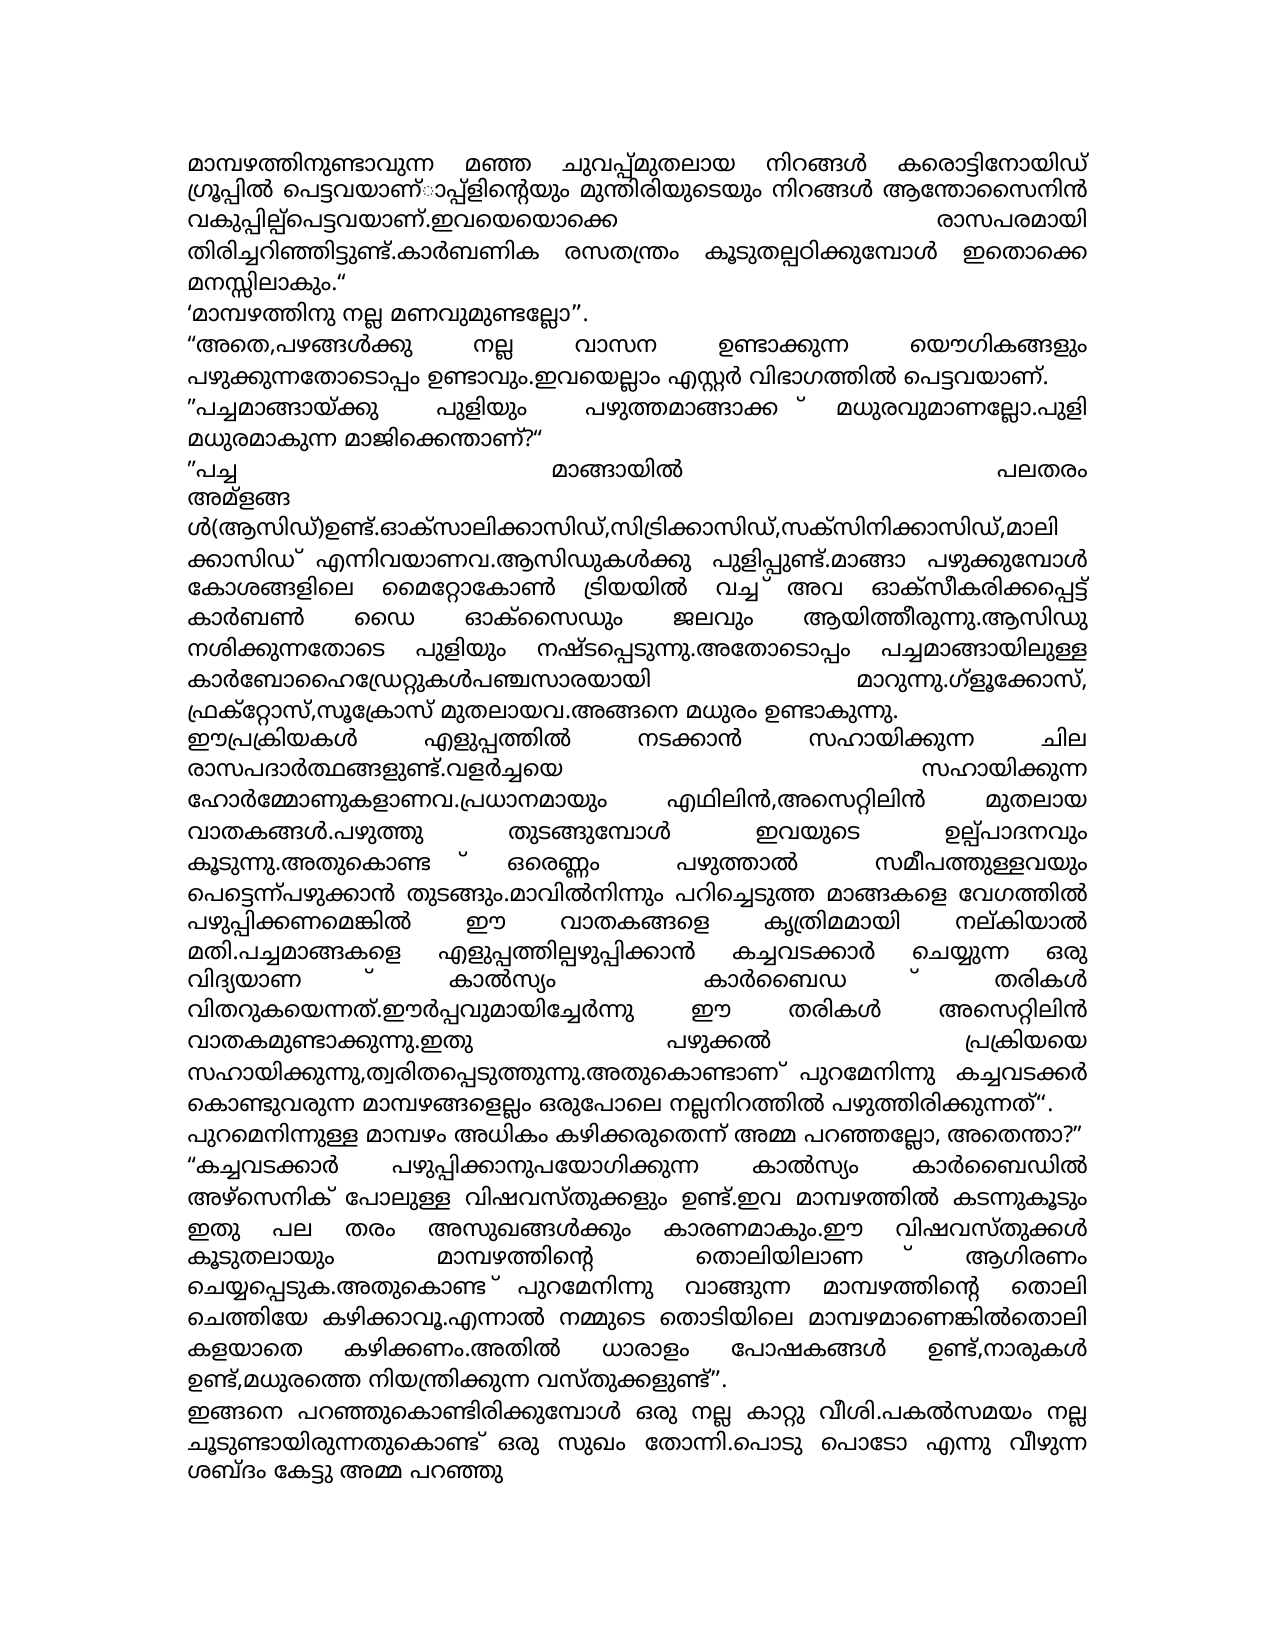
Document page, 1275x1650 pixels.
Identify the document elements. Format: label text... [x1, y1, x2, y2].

text ഈപ്രക്രിയകൾ എളുപ്പത്തിൽ നടക്കാൻ സഹായിക്കുന്ന ചില രാസപദാർത്ഥങ്ങളുണ്ട്.വളർച്ചയെ സഹായിക്കുന്ന ഹോർമ്മോണുകളാണവ.പ്രധാനമായും എഥിലിൻ,അസെറ്റിലിൻ മുതലായ വാതകങ്ങൾ.പഴുത്തു തുടങ്ങുമ്പോൾ ഇവയുടെ ഉല്പ്പാദനവും കൂടുന്നു.അതുകൊണ്ട് ഒരെണ്ണം പഴുത്താൽ സമീപത്തുള്ളവയും പെട്ടെന്ന്പഴുക്കാൻ തുടങ്ങും.മാവിൽനിന്നും പറിച്ചെടുത്ത മാങ്ങകളെ വേഗത്തിൽ പഴുപ്പിക്കണമെങ്കിൽ ഈ വാതകങ്ങളെ കൃത്രിമമായി നല്കിയാൽ മതി.പച്ചമാങ്ങകളെ എളുപ്പത്തില്പഴുപ്പിക്കാൻ കച്ചവടക്കാർ ചെയ്യുന്ന ഒരു വിദ്യയാണ്‌ കാൽസ്യം കാർബൈഡ് തരികൾ വിതറുകയെന്നത്.ഈർപ്പവുമായിച്ചേർന്നു ഈ തരികൾ അസെറ്റിലിൻ വാതകമുണ്ടാക്കുന്നു.ഇതു പഴുക്കൽ പ്രക്രിയയെ സഹായിക്കുന്നു,ത്വരിതപ്പെടുത്തുന്നു.അതുകൊണ്ടാണ്‌ പുറമേനിന്നു കച്ചവടക്കർ കൊണ്ടുവരുന്ന മാമ്പഴങ്ങളെല്ലം ഒരുപോലെ നല്ലനിറത്തിൽ പഴുത്തിരിക്കുന്നത്“. [187, 725, 1087, 1118]
text “അതെ,പഴങ്ങൾക്കു നല്ല വാസന ഉണ്ടാക്കുന്ന യൌഗികങ്ങളും പഴുക്കുന്നതോടൊപ്പം ഉണ്ടാവും.ഇവയെല്ലാം എസ്റ്റർ വിഭാഗത്തിൽ പെട്ടവയാണ്‌. [187, 328, 1087, 391]
text ”പച്ച മാങ്ങായിൽ പലതരം അമ്ളങ്ങൾ(ആസിഡ്)ഉണ്ട്.ഓക്സാലിക്കാസിഡ്,സിട്രിക്കാസിഡ്,സക്സിനിക്കാസിഡ്,മാലിക്കാസിഡ് എന്നിവയാണവ.ആസിഡുകൾക്കു പുളിപ്പുണ്ട്.മാങ്ങാ പഴുക്കുമ്പോൾ കോശങ്ങളിലെ മൈറ്റോകോൺ ട്രിയയിൽ വച്ച് അവ ഓക്സീകരിക്കപ്പെട്ട് കാർബൺ ഡൈ ഓക്സൈഡും ജലവും ആയിത്തീരുന്നു.ആസിഡു നശിക്കുന്നതോടെ പുളിയും നഷ്ടപ്പെടുന്നു.അതോടൊപ്പം പച്ചമാങ്ങായിലുള്ള കാർബോഹൈഡ്രേറ്റുകൾപഞ്ചസാരയായി മാറുന്നു.ഗ്ളൂക്കോസ്, ഫ്രക്റ്റോസ്,സൂക്രോസ് മുതലായവ.അങ്ങനെ മധുരം ഉണ്ടാകുന്നു. [187, 453, 1087, 725]
text ”പച്ചമാങ്ങായ്ക്കു പുളിയും പഴുത്തമാങ്ങാക്ക് മധുരവുമാണല്ലോ.പുളി മധുരമാകുന്ന മാജിക്കെന്താണ്‌?“ [187, 391, 1087, 453]
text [187, 150, 1087, 297]
text “കച്ചവടക്കാർ പഴുപ്പിക്കാനുപയോഗിക്കുന്ന കാൽസ്യം കാർബൈഡിൽ അഴ്സെനിക് പോലുള്ള വിഷവസ്തുക്കളും ഉണ്ട്.ഇവ മാമ്പഴത്തിൽ കടന്നുകൂടും ഇതു പല തരം അസുഖങ്ങൾക്കും കാരണമാകും.ഈ വിഷവസ്തുക്കൾ കൂടുതലായും മാമ്പഴത്തിന്റെ തൊലിയിലാണ്‌ ആഗിരണം ചെയ്യപ്പെടുക.അതുകൊണ്ട് പുറമേനിന്നു വാങ്ങുന്ന മാമ്പഴത്തിന്റെ തൊലി ചെത്തിയേ കഴിക്കാവൂ.എന്നാൽ നമ്മുടെ തൊടിയിലെ മാമ്പഴമാണെങ്കിൽതൊലി കളയാതെ കഴിക്കണം.അതിൽ ധാരാളം പോഷകങ്ങൾ ഉണ്ട്,നാരുകൾ ഉണ്ട്,മധുരത്തെ നിയന്ത്രിക്കുന്ന വസ്തുക്കളുണ്ട്”. [187, 1149, 1087, 1394]
text ‘മാമ്പഴത്തിനു നല്ല മണവുമുണ്ടല്ലോ”. [187, 297, 1087, 328]
text പുറമെനിന്നുള്ള മാമ്പഴം അധികം കഴിക്കരുതെന്ന് അമ്മ പറഞ്ഞല്ലോ, അതെന്താ?” [187, 1118, 1087, 1149]
text ഇങ്ങനെ പറഞ്ഞുകൊണ്ടിരിക്കുമ്പോൾ ഒരു നല്ല കാറ്റു വീശി.പകൽസമയം നല്ല ചൂടുണ്ടായിരുന്നതുകൊണ്ട് ഒരു സുഖം തോന്നി.പൊടു പൊടോ എന്നു വീഴുന്ന ശബ്ദം കേട്ടു അമ്മ പറഞ്ഞു [187, 1394, 1087, 1484]
